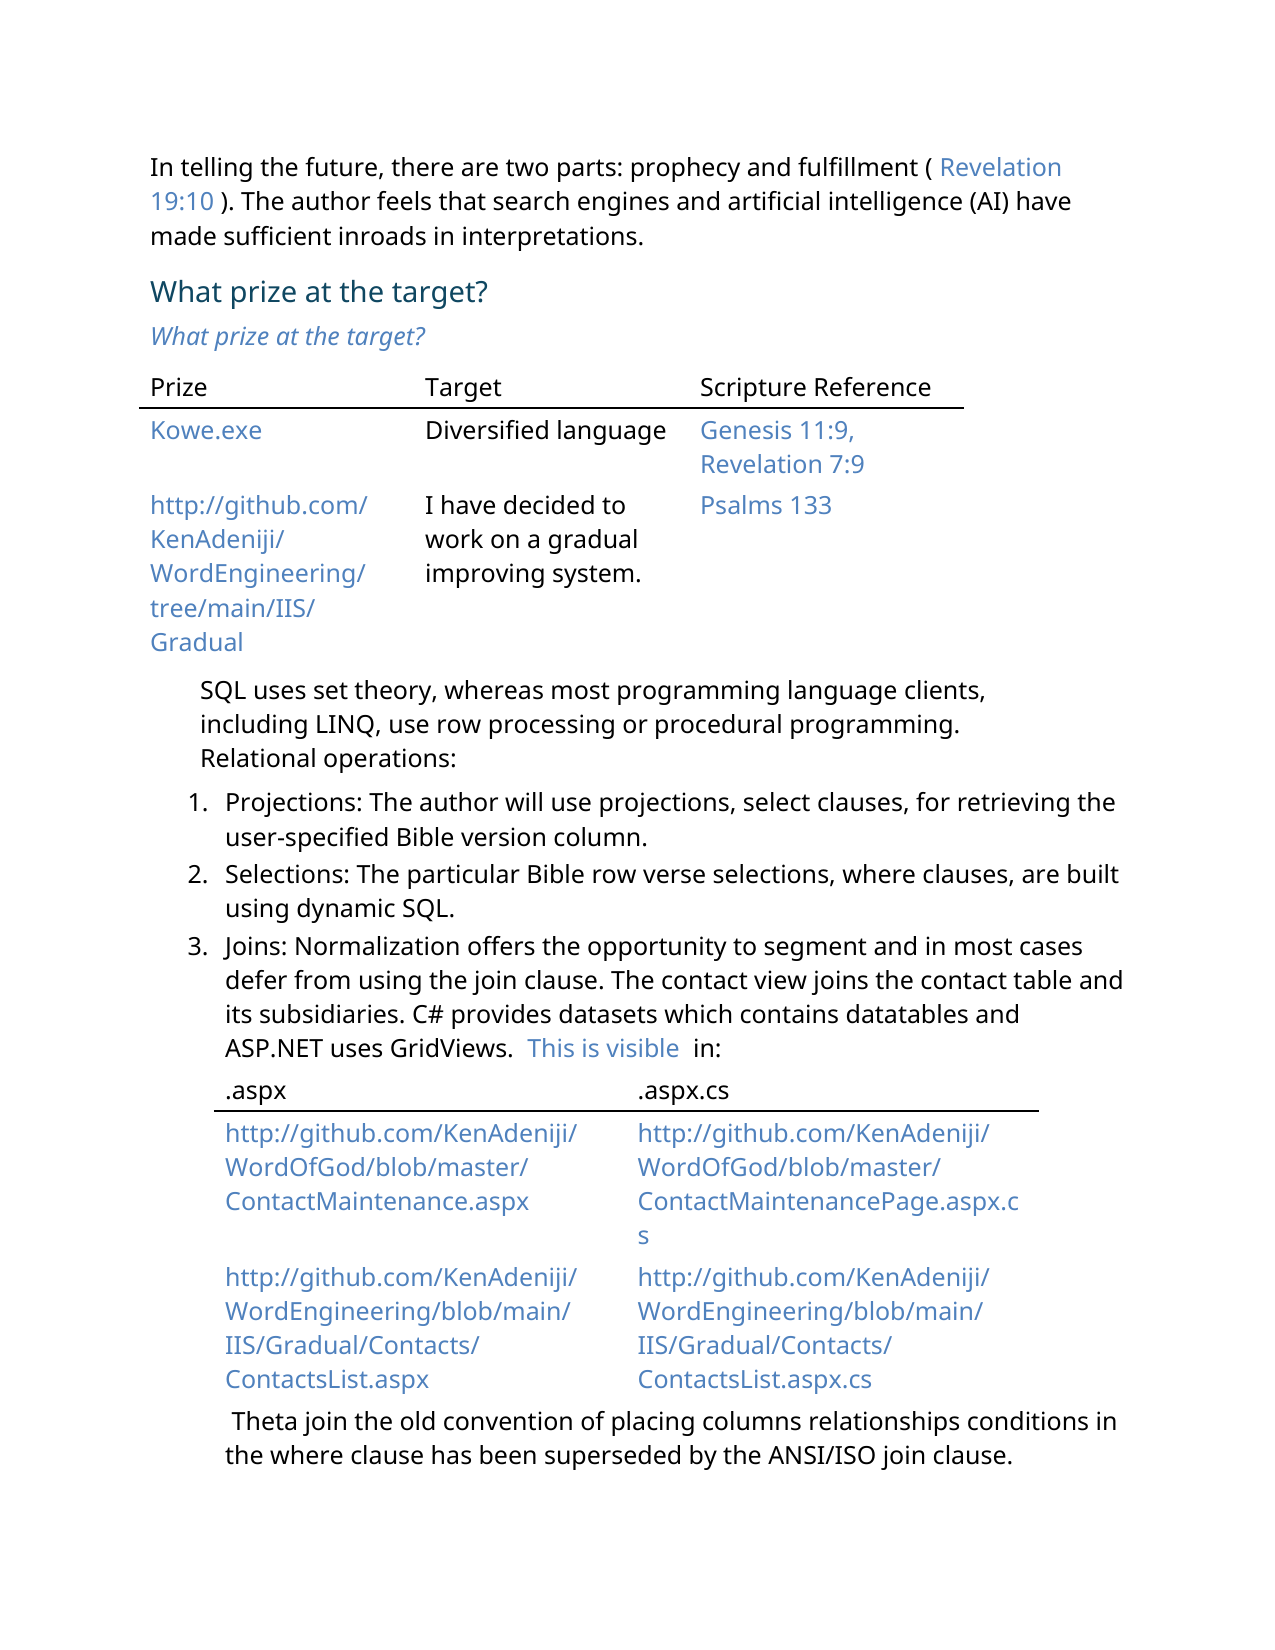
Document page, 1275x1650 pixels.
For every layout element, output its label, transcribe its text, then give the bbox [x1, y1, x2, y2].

list Projections: The author will use projections, select clauses, for retrieving the user-specified Bible version column. [187, 785, 1125, 853]
list Joins: Normalization offers the opportunity to segment and in most cases defer from using the join clause. The contact view joins the contact table and its subsidiaries. C# provides datasets which contains datatables and ASP.NET uses GridViews. This is visible in: [187, 929, 1125, 1065]
text SQL uses set theory, whereas most programming language clients, including LINQ, use row processing or procedural programming. Relational operations: [200, 672, 1075, 775]
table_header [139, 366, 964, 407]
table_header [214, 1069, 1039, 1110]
subtitle What prize at the target? [150, 271, 1125, 311]
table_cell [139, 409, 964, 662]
list Selections: The particular Bible row verse selections, where clauses, are built using dynamic SQL. [187, 857, 1125, 925]
list Theta join the old convention of placing columns relationships conditions in the where clause has been superseded by the ANSI/ISO join clause. [187, 1403, 1125, 1471]
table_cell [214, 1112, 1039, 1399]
text What prize at the target? [150, 319, 1125, 353]
